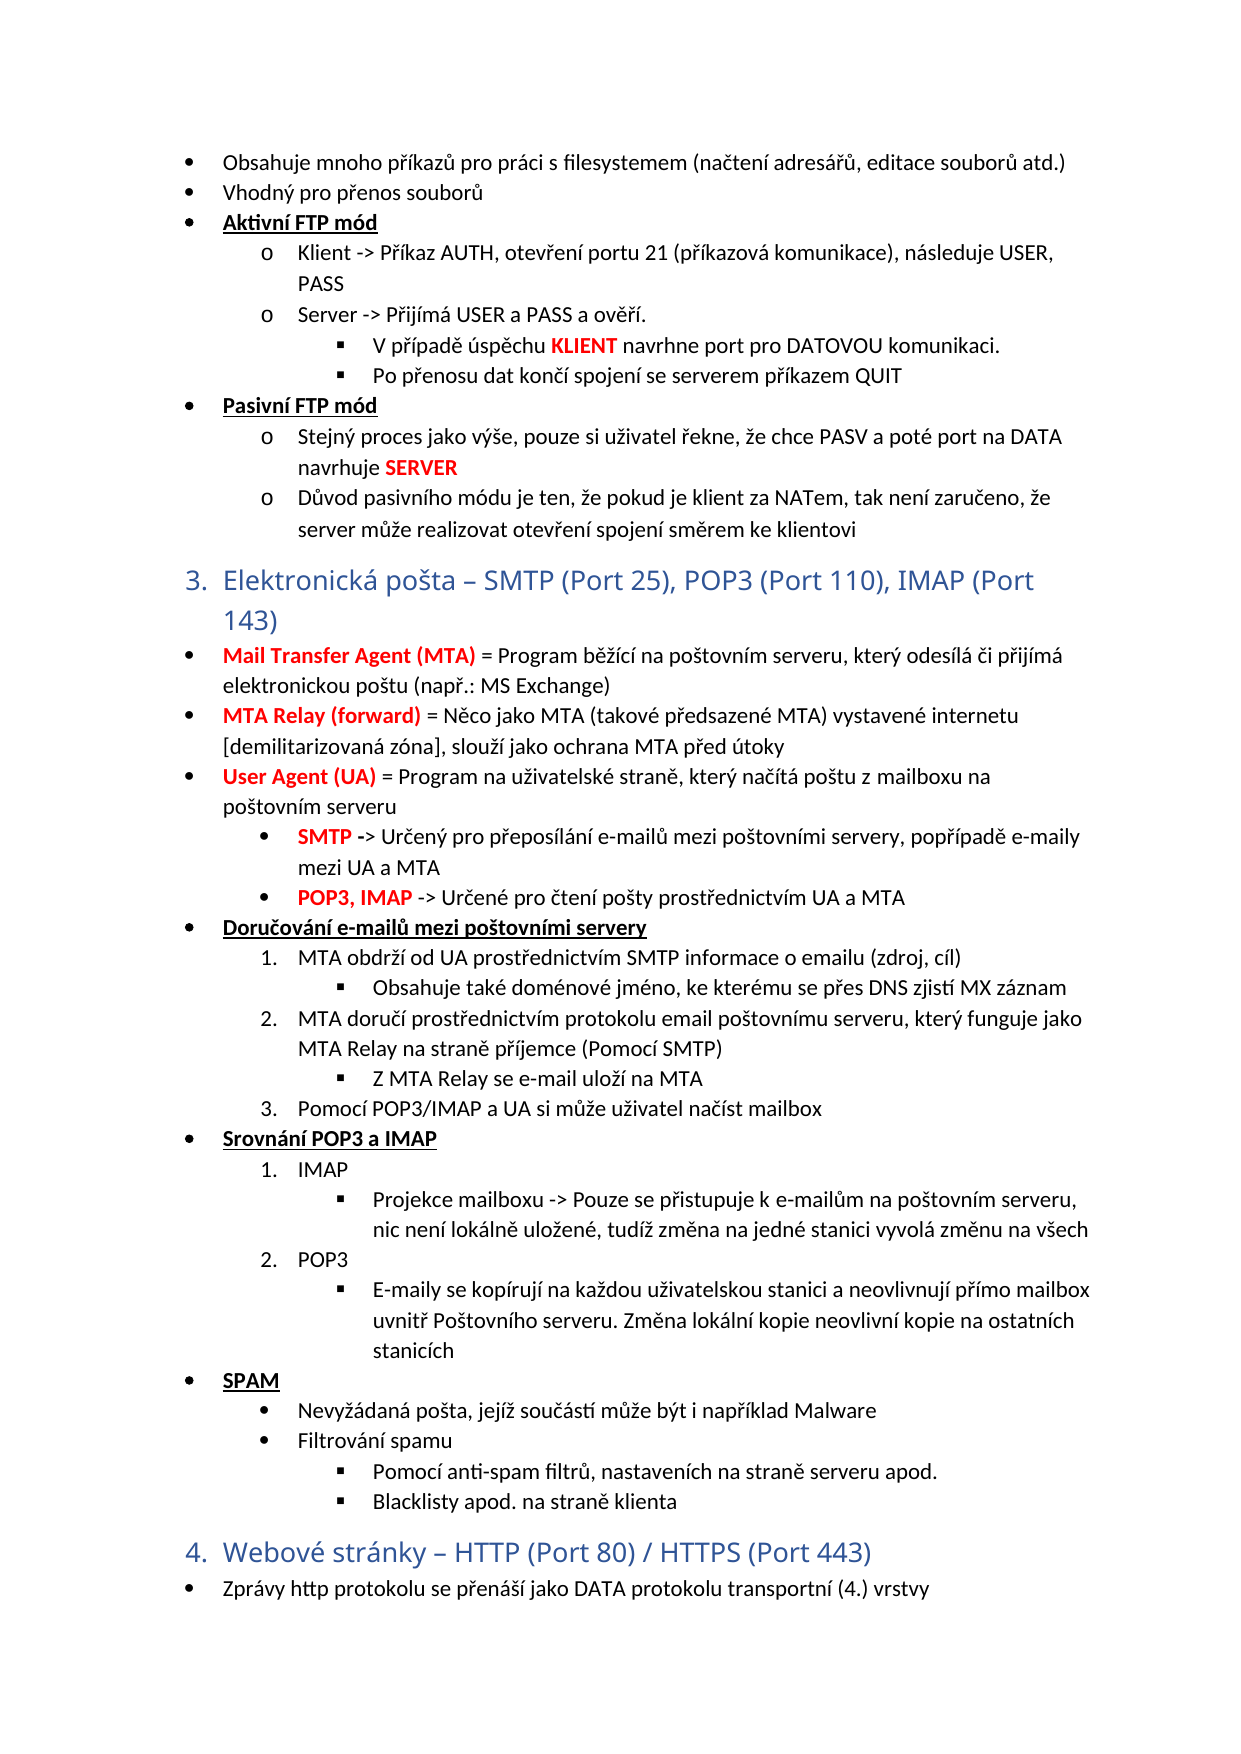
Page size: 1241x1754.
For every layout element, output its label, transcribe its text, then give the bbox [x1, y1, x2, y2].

list Pomocí POP3/IMAP a UA si může uživatel načíst mailbox [260, 1094, 1093, 1122]
list MTA Relay (forward) = Něco jako MTA (takové předsazené MTA) vystavené internetu [demilitarizovaná zóna], slouží jako ochrana MTA před útoky [185, 702, 1093, 760]
list Mail Transfer Agent (MTA) = Program běžící na poštovním serveru, který odesílá či přijímá elektronickou poštu (např.: MS Exchange) [185, 641, 1093, 699]
list Projekce mailboxu -> Pouze se přistupuje k e-mailům na poštovním serveru, nic není lokálně uložené, tudíž změna na jedné stanici vyvolá změnu na všech [335, 1185, 1093, 1243]
list SMTP -> Určený pro přeposílání e-mailů mezi poštovními servery, popřípadě e-maily mezi UA a MTA [260, 822, 1093, 881]
list MTA obdrží od UA prostřednictvím SMTP informace o emailu (zdroj, cíl) [260, 943, 1093, 971]
subtitle Webové stránky – HTTP (Port 80) / HTTPS (Port 443) [185, 1534, 1093, 1571]
list Z MTA Relay se e-mail uloží na MTA [335, 1064, 1093, 1092]
list V případě úspěchu KLIENT navrhne port pro DATOVOU komunikaci. [335, 331, 1093, 359]
list Pasivní FTP mód [185, 392, 1093, 420]
subtitle Elektronická pošta – SMTP (Port 25), POP3 (Port 110), IMAP (Port 143) [185, 562, 1093, 638]
list Doručování e-mailů mezi poštovními servery [185, 913, 1093, 941]
list Stejný proces jako výše, pouze si uživatel řekne, že chce PASV a poté port na DATA navrhuje SERVER [260, 422, 1093, 481]
list Obsahuje také doménové jméno, ke kterému se přes DNS zjistí MX záznam [335, 973, 1093, 1002]
list SPAM [185, 1366, 1093, 1394]
list Blacklisty apod. na straně klienta [335, 1487, 1093, 1515]
list Vhodný pro přenos souborů [185, 178, 1093, 206]
list Po přenosu dat končí spojení se serverem příkazem QUIT [335, 361, 1093, 389]
list User Agent (UA) = Program na uživatelské straně, který načítá poštu z mailboxu na poštovním serveru [185, 762, 1093, 820]
list Pomocí anti-spam filtrů, nastaveních na straně serveru apod. [335, 1457, 1093, 1485]
list IMAP [260, 1155, 1093, 1183]
list Server -> Přijímá USER a PASS a ověří. [260, 300, 1093, 329]
list Důvod pasivního módu je ten, že pokud je klient za NATem, tak není zaručeno, že server může realizovat otevření spojení směrem ke klientovi [260, 483, 1093, 543]
list POP3, IMAP -> Určené pro čtení pošty prostřednictvím UA a MTA [260, 883, 1093, 911]
list Klient -> Příkaz AUTH, otevření portu 21 (příkazová komunikace), následuje USER, PASS [260, 238, 1093, 298]
list Nevyžádaná pošta, jejíž součástí může být i například Malware [260, 1396, 1093, 1424]
list Zprávy http protokolu se přenáší jako DATA protokolu transportní (4.) vrstvy [185, 1574, 1093, 1602]
list Aktivní FTP mód [185, 208, 1093, 236]
list MTA doručí prostřednictvím protokolu email poštovnímu serveru, který funguje jako MTA Relay na straně příjemce (Pomocí SMTP) [260, 1004, 1093, 1062]
list Obsahuje mnoho příkazů pro práci s filesystemem (načtení adresářů, editace souborů atd.) [185, 148, 1093, 176]
list POP3 [260, 1245, 1093, 1273]
list Srovnání POP3 a IMAP [185, 1124, 1093, 1153]
list E-maily se kopírují na každou uživatelskou stanici a neovlivnují přímo mailbox uvnitř Poštovního serveru. Změna lokální kopie neovlivní kopie na ostatních stanicích [335, 1276, 1093, 1364]
list Filtrování spamu [260, 1427, 1093, 1455]
